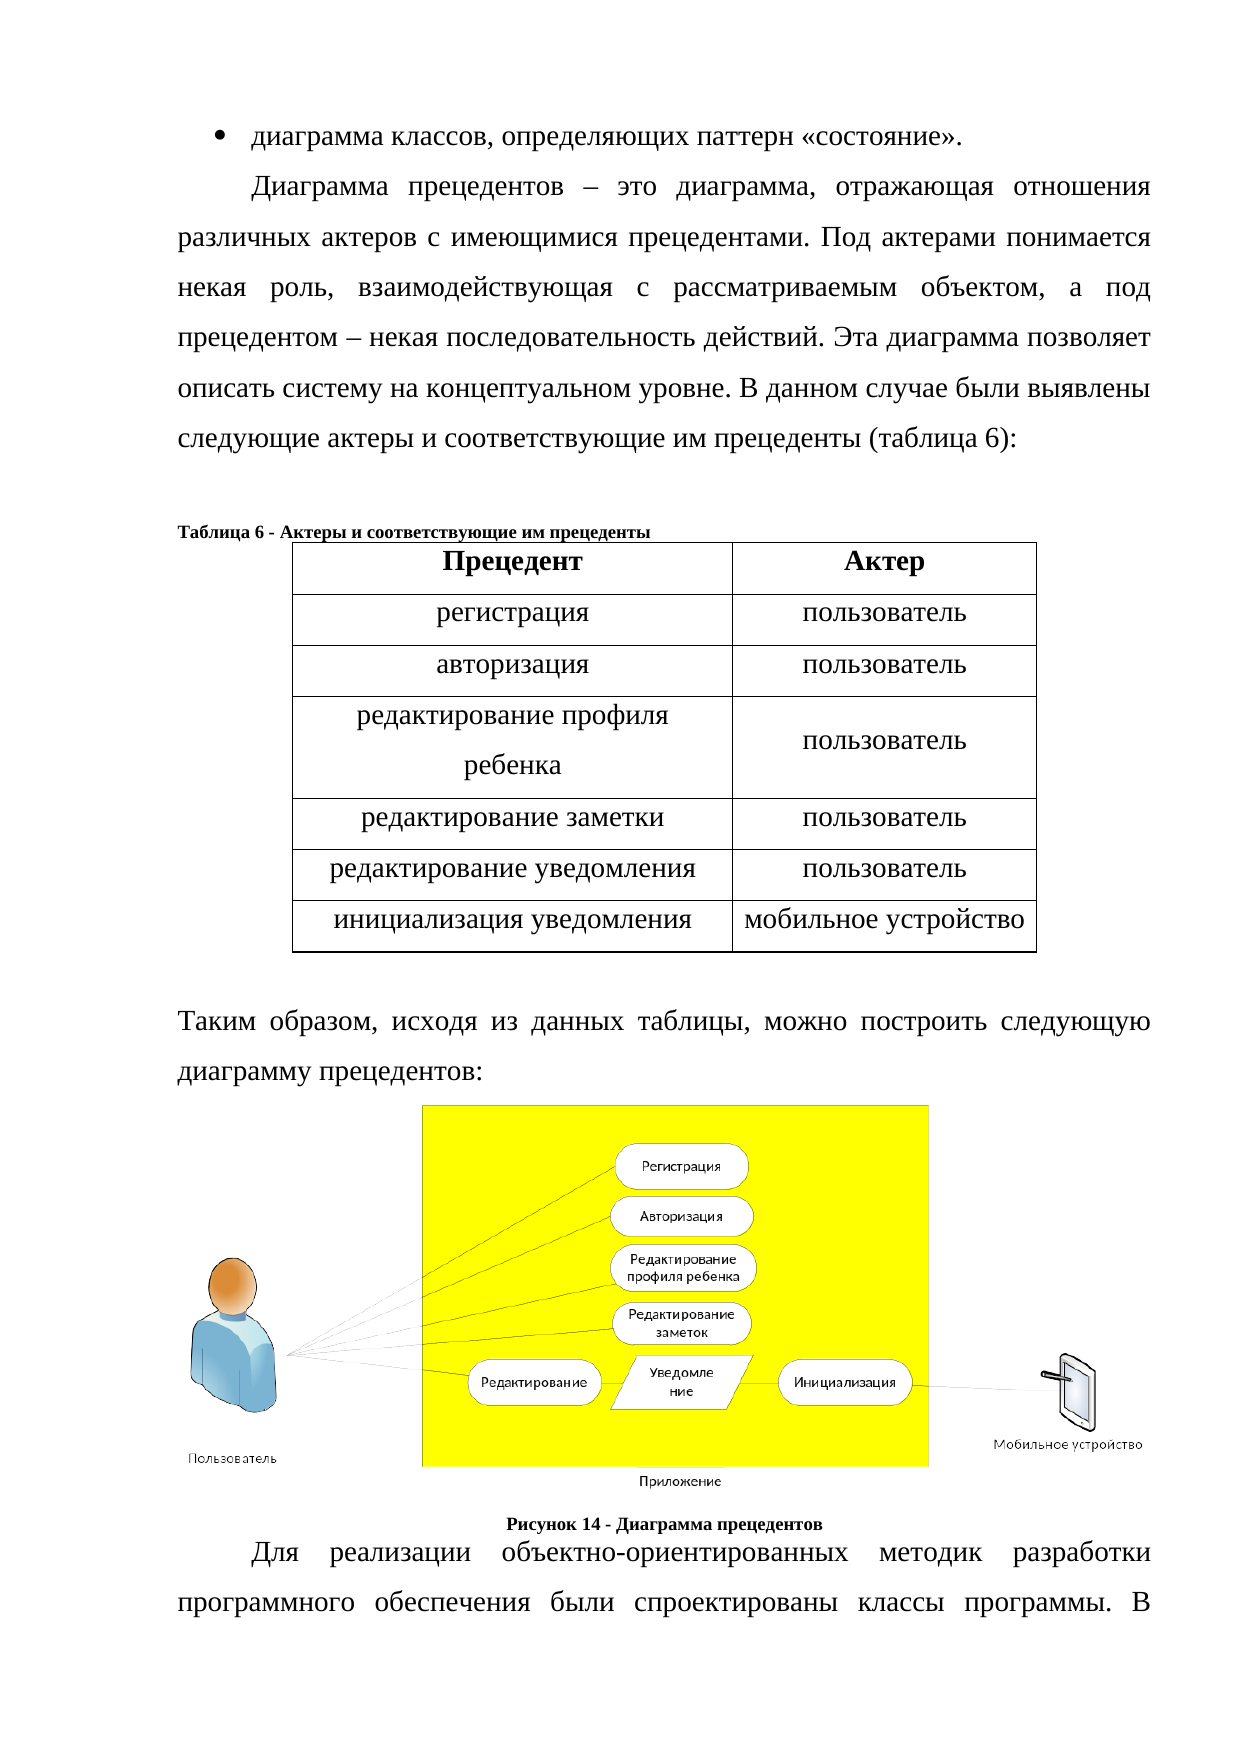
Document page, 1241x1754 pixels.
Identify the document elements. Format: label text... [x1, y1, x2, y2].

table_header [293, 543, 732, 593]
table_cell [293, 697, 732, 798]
text Диаграмма прецедентов – это диаграмма, отражающая отношения различных актеров с имеющимися прецедентами. Под актерами понимается некая роль, взаимодействующая с рассматриваемым объектом, а под прецедентом – некая последовательность действий. Эта диаграмма позволяет описать систему на концептуальном уровне. В данном случае были выявлены следующие актеры и соответствующие им прецеденты (таблица 6): [177, 168, 1152, 454]
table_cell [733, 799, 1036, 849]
text Таким образом, исходя из данных таблицы, можно построить следующую диаграмму прецедентов: [177, 1003, 1152, 1087]
list диаграмма классов, определяющих паттерн «состояние». [215, 118, 1152, 152]
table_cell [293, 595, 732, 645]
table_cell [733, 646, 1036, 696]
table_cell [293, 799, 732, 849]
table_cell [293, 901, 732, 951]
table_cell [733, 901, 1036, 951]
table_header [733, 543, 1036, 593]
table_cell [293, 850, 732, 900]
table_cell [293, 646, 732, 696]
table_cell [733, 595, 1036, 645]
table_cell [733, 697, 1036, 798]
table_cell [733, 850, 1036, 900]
